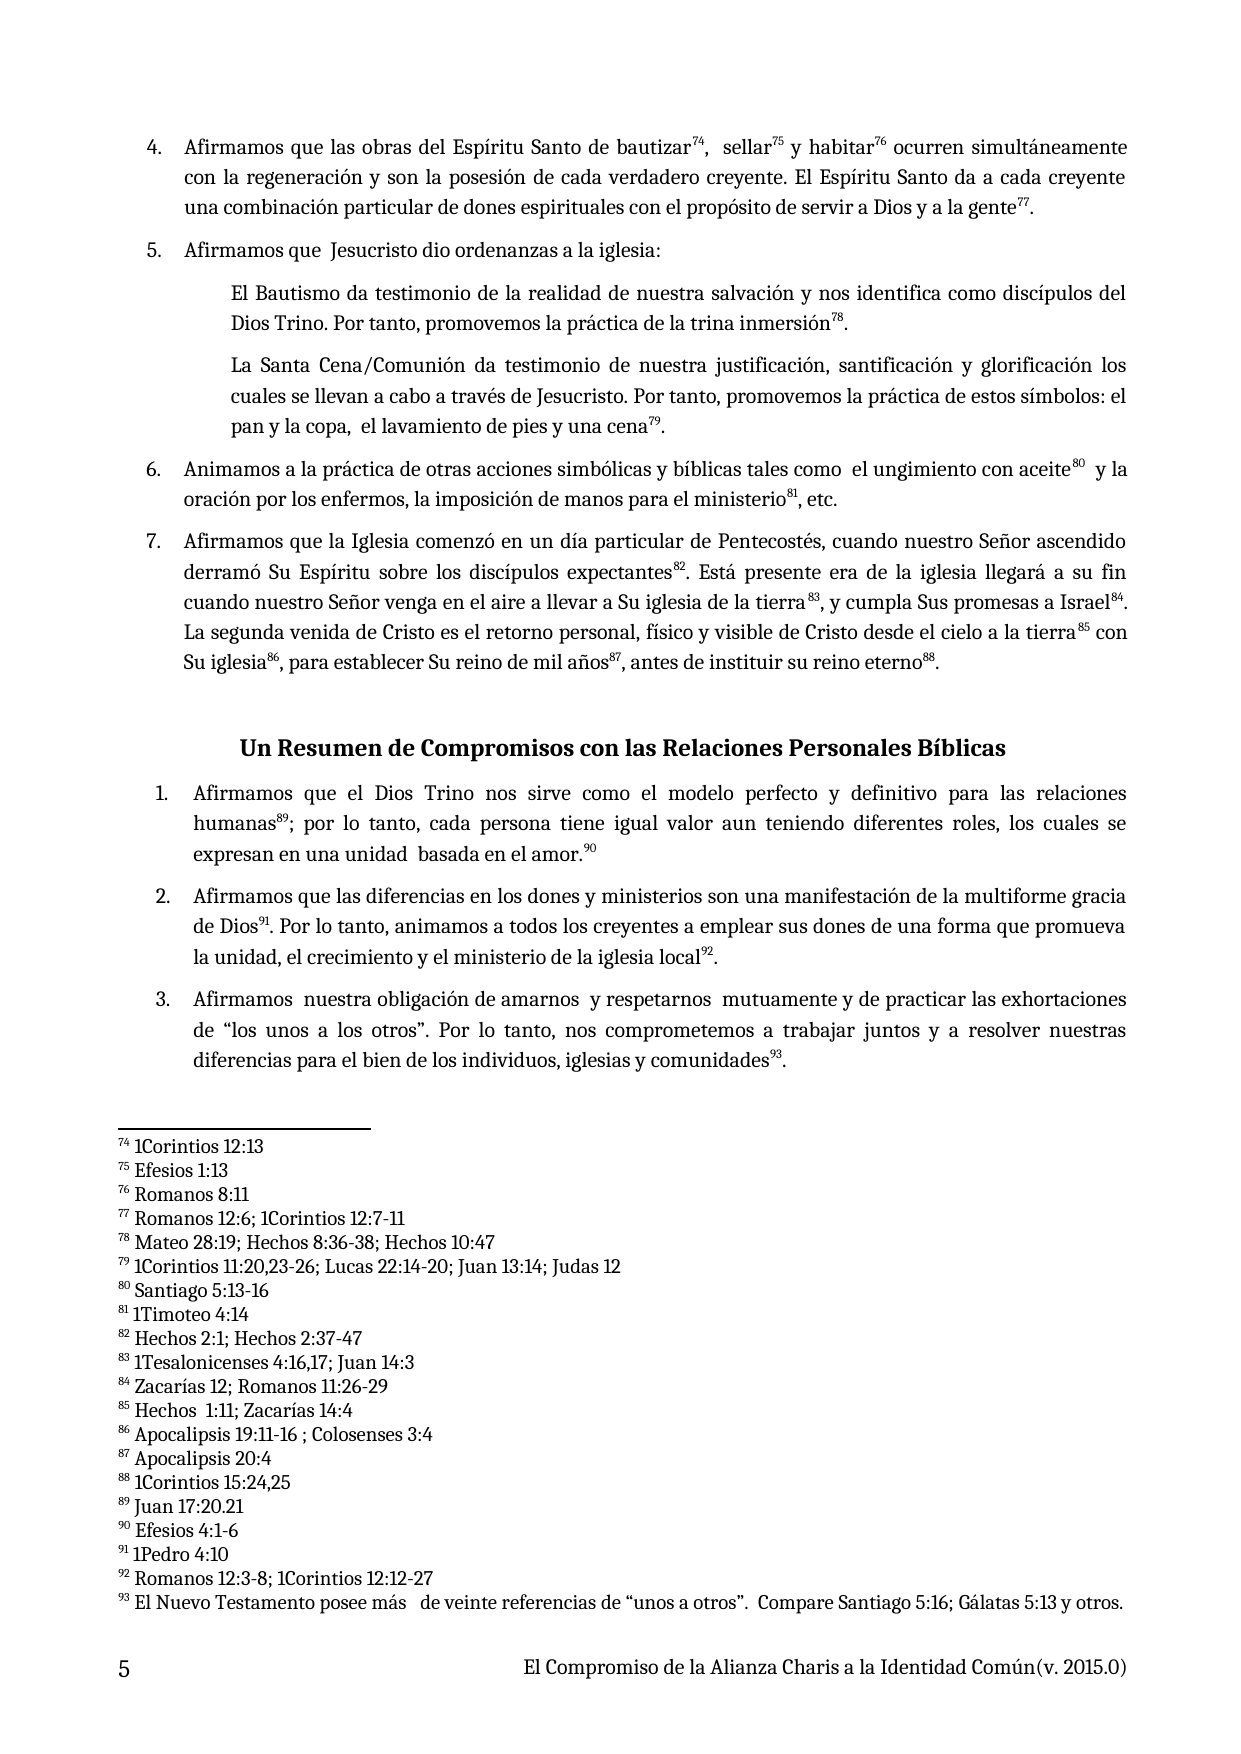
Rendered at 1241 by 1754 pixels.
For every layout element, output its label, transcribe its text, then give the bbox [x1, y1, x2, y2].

list El Bautismo da testimonio de la realidad de nuestra salvación y nos identifica como discípulos del Dios Trino. Por tanto, promovemos la práctica de la trina inmersión. [231, 280, 1128, 336]
list Afirmamos que Jesucristo dio ordenanzas a la iglesia: [147, 237, 1128, 263]
list Afirmamos que el Dios Trino nos sirve como el modelo perfecto y definitivo para las relaciones humanas; por lo tanto, cada persona tiene igual valor aun teniendo diferentes roles, los cuales se expresan en una unidad basada en el amor. [156, 781, 1128, 867]
list La Santa Cena/Comunión da testimonio de nuestra justificación, santificación y glorificación los cuales se llevan a cabo a través de Jesucristo. Por tanto, promovemos la práctica de estos símbolos: el pan y la copa, el lavamiento de pies y una cena. [231, 353, 1128, 439]
list Afirmamos que la Iglesia comenzó en un día particular de Pentecostés, cuando nuestro Señor ascendido derramó Su Espíritu sobre los discípulos expectantes. Está presente era de la iglesia llegará a su fin cuando nuestro Señor venga en el aire a llevar a Su iglesia de la tierra, y cumpla Sus promesas a Israel. La segunda venida de Cristo es el retorno personal, físico y visible de Cristo desde el cielo a la tierra con Su iglesia, para establecer Su reino de mil años, antes de instituir su reino eterno. [146, 529, 1128, 675]
subtitle Un Resumen de Compromisos con las Relaciones Personales Bíblicas [118, 734, 1128, 763]
list Animamos a la práctica de otras acciones simbólicas y bíblicas tales como el ungimiento con aceite y la oración por los enfermos, la imposición de manos para el ministerio, etc. [146, 456, 1128, 512]
list Afirmamos que las diferencias en los dones y ministerios son una manifestación de la multiforme gracia de Dios. Por lo tanto, animamos a todos los creyentes a emplear sus dones de una forma que promueva la unidad, el crecimiento y el ministerio de la iglesia local. [156, 884, 1128, 970]
list Afirmamos nuestra obligación de amarnos y respetarnos mutuamente y de practicar las exhortaciones de “los unos a los otros”. Por lo tanto, nos comprometemos a trabajar juntos y a resolver nuestras diferencias para el bien de los individuos, iglesias y comunidades. [156, 987, 1128, 1073]
list Afirmamos que las obras del Espíritu Santo de bautizar, sellar y habitar ocurren simultáneamente con la regeneración y son la posesión de cada verdadero creyente. El Espíritu Santo da a cada creyente una combinación particular de dones espirituales con el propósito de servir a Dios y a la gente. [147, 134, 1128, 220]
